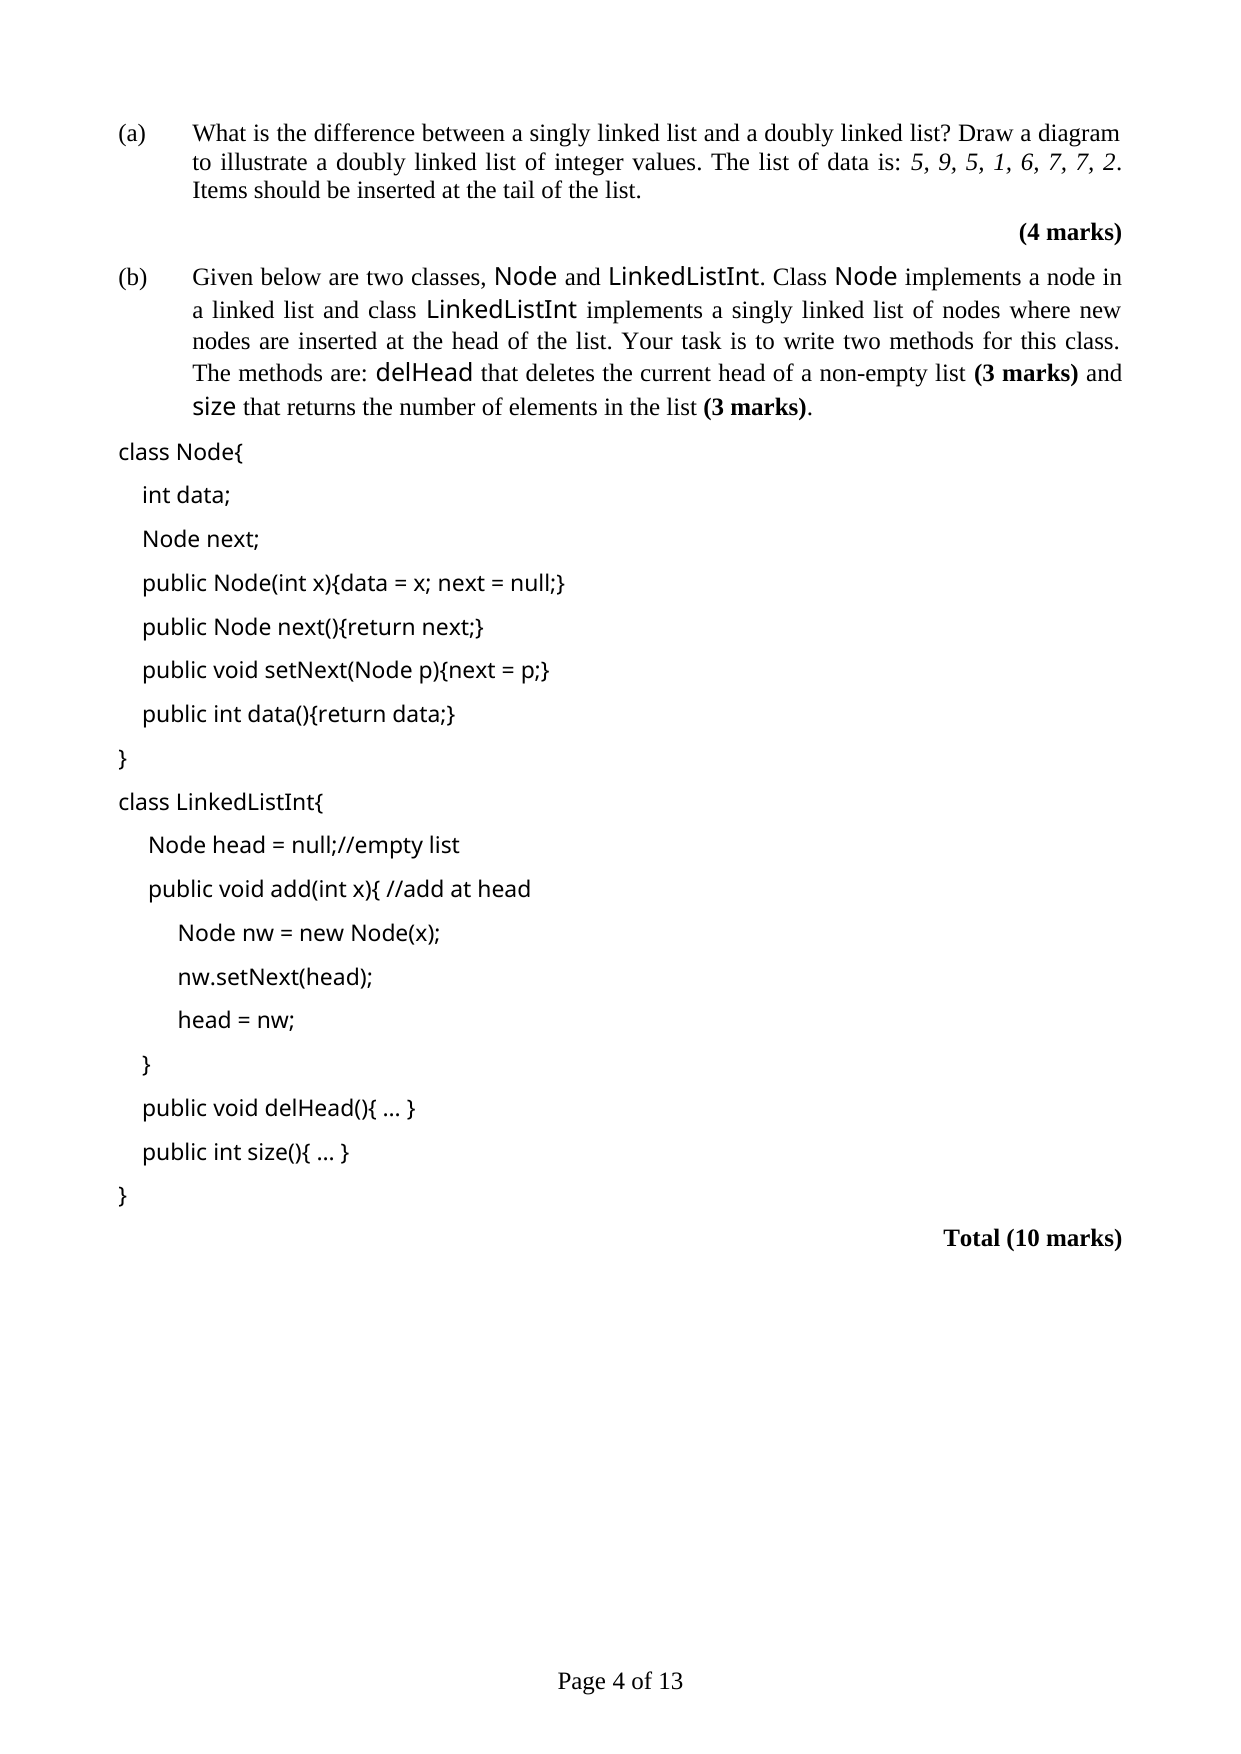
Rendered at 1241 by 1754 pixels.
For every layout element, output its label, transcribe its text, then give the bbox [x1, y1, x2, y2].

text (4 marks) [118, 217, 1122, 246]
text public int size(){ … } [118, 1136, 1122, 1167]
text int data; [118, 479, 1122, 511]
list Total (10 marks) [155, 1223, 1122, 1252]
list What is the difference between a singly linked list and a doubly linked list? Draw a diagram to illustrate a doubly linked list of integer values. The list of data is: 5, 9, 5, 1, 6, 7, 7, 2. Items should be inserted at the tail of the list. [118, 118, 1122, 204]
text public void add(int x){ //add at head [118, 873, 1122, 904]
text class Node{ [118, 436, 1122, 467]
text head = nw; [118, 1004, 1122, 1036]
text public Node next(){return next;} [118, 611, 1122, 642]
text public void setNext(Node p){next = p;} [118, 654, 1122, 686]
text Node nw = new Node(x); [118, 917, 1122, 948]
text Node head = null;//empty list [118, 829, 1122, 861]
text public int data(){return data;} [118, 698, 1122, 729]
text } [118, 1179, 1122, 1211]
text Node next; [118, 523, 1122, 554]
text nw.setNext(head); [118, 961, 1122, 992]
text } [118, 742, 1122, 773]
text } [118, 1048, 1122, 1079]
text class LinkedListInt{ [118, 786, 1122, 817]
list Given below are two classes, Node and LinkedListInt. Class Node implements a node in a linked list and class LinkedListInt implements a singly linked list of nodes where new nodes are inserted at the head of the list. Your task is to write two methods for this class. The methods are: delHead that deletes the current head of a non-empty list (3 marks) and size that returns the number of elements in the list (3 marks). [118, 258, 1122, 423]
text public void delHead(){ … } [118, 1092, 1122, 1123]
text public Node(int x){data = x; next = null;} [118, 567, 1122, 598]
